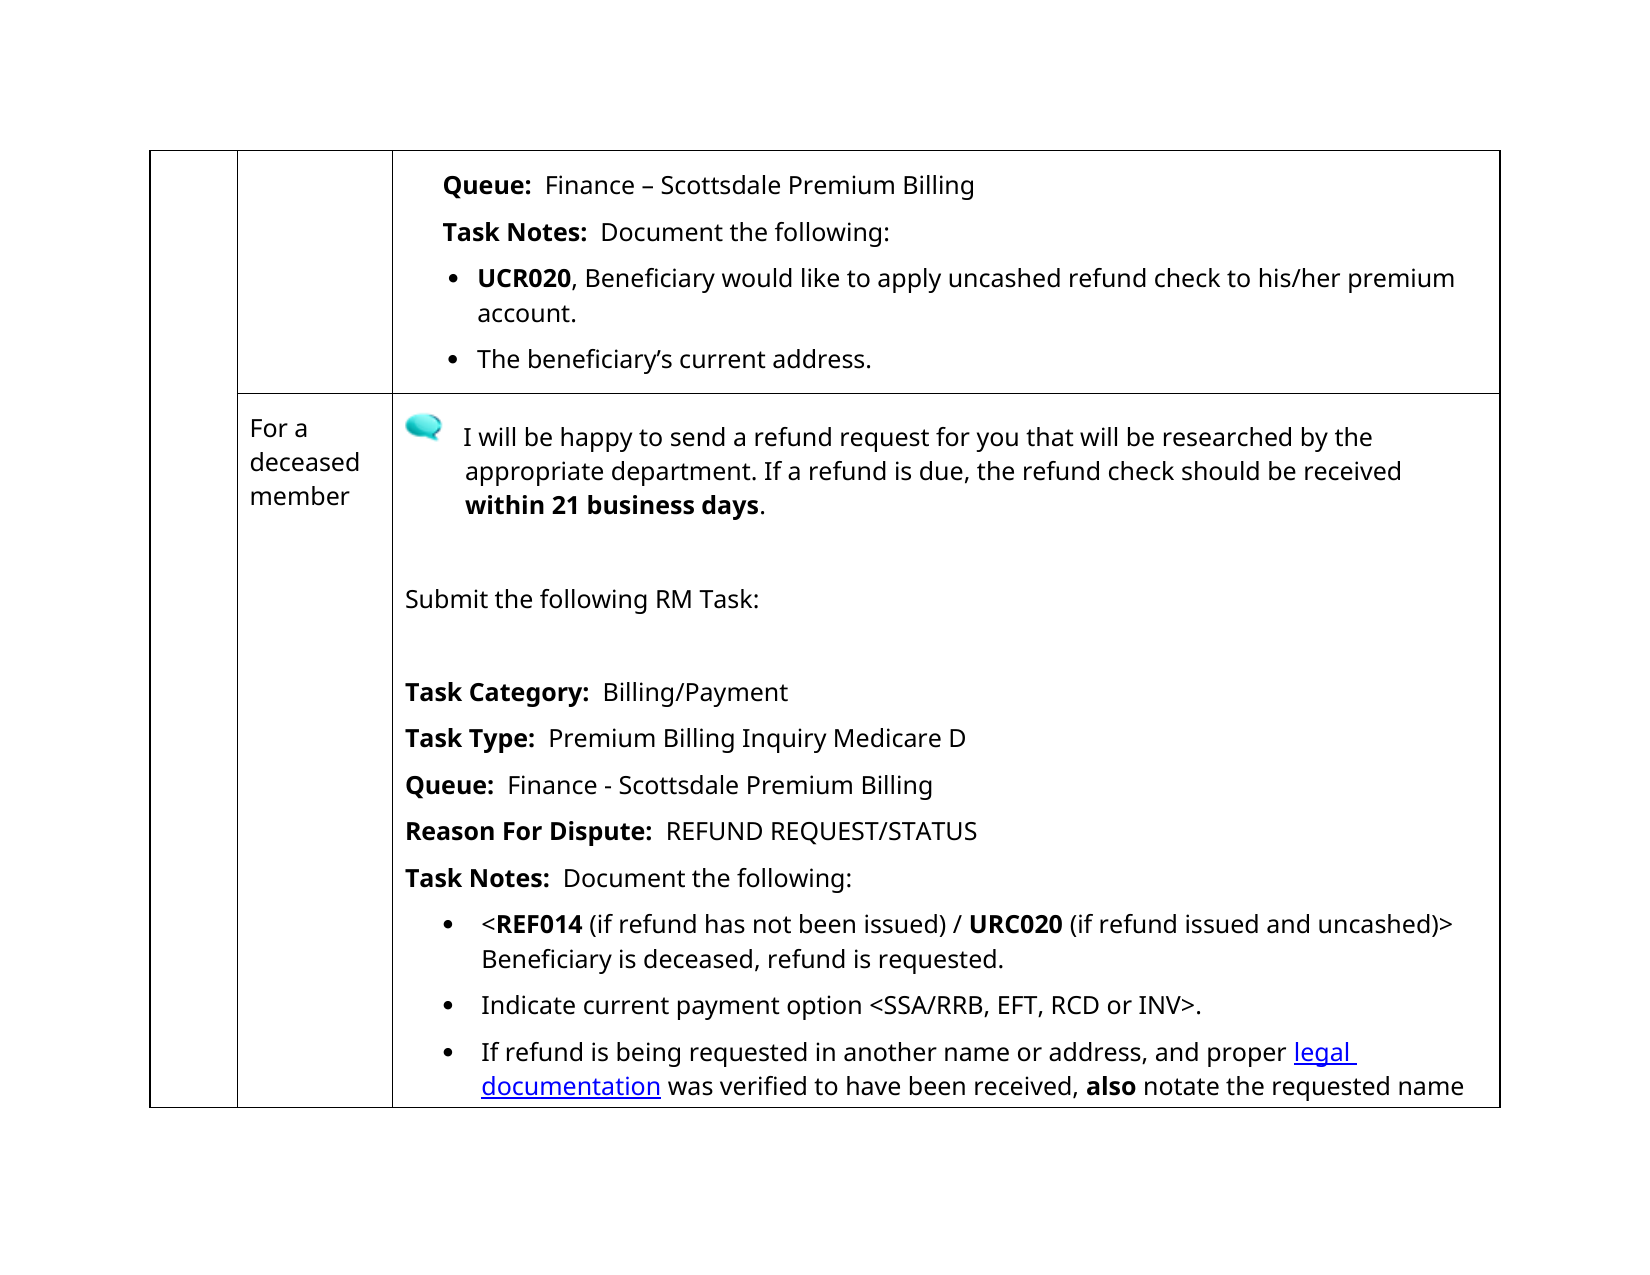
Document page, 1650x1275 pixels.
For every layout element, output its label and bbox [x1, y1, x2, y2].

table_cell [238, 394, 392, 1107]
picture [404, 410, 444, 447]
table_cell [238, 151, 392, 393]
table_cell [393, 394, 1499, 1107]
table_cell [393, 151, 1499, 393]
